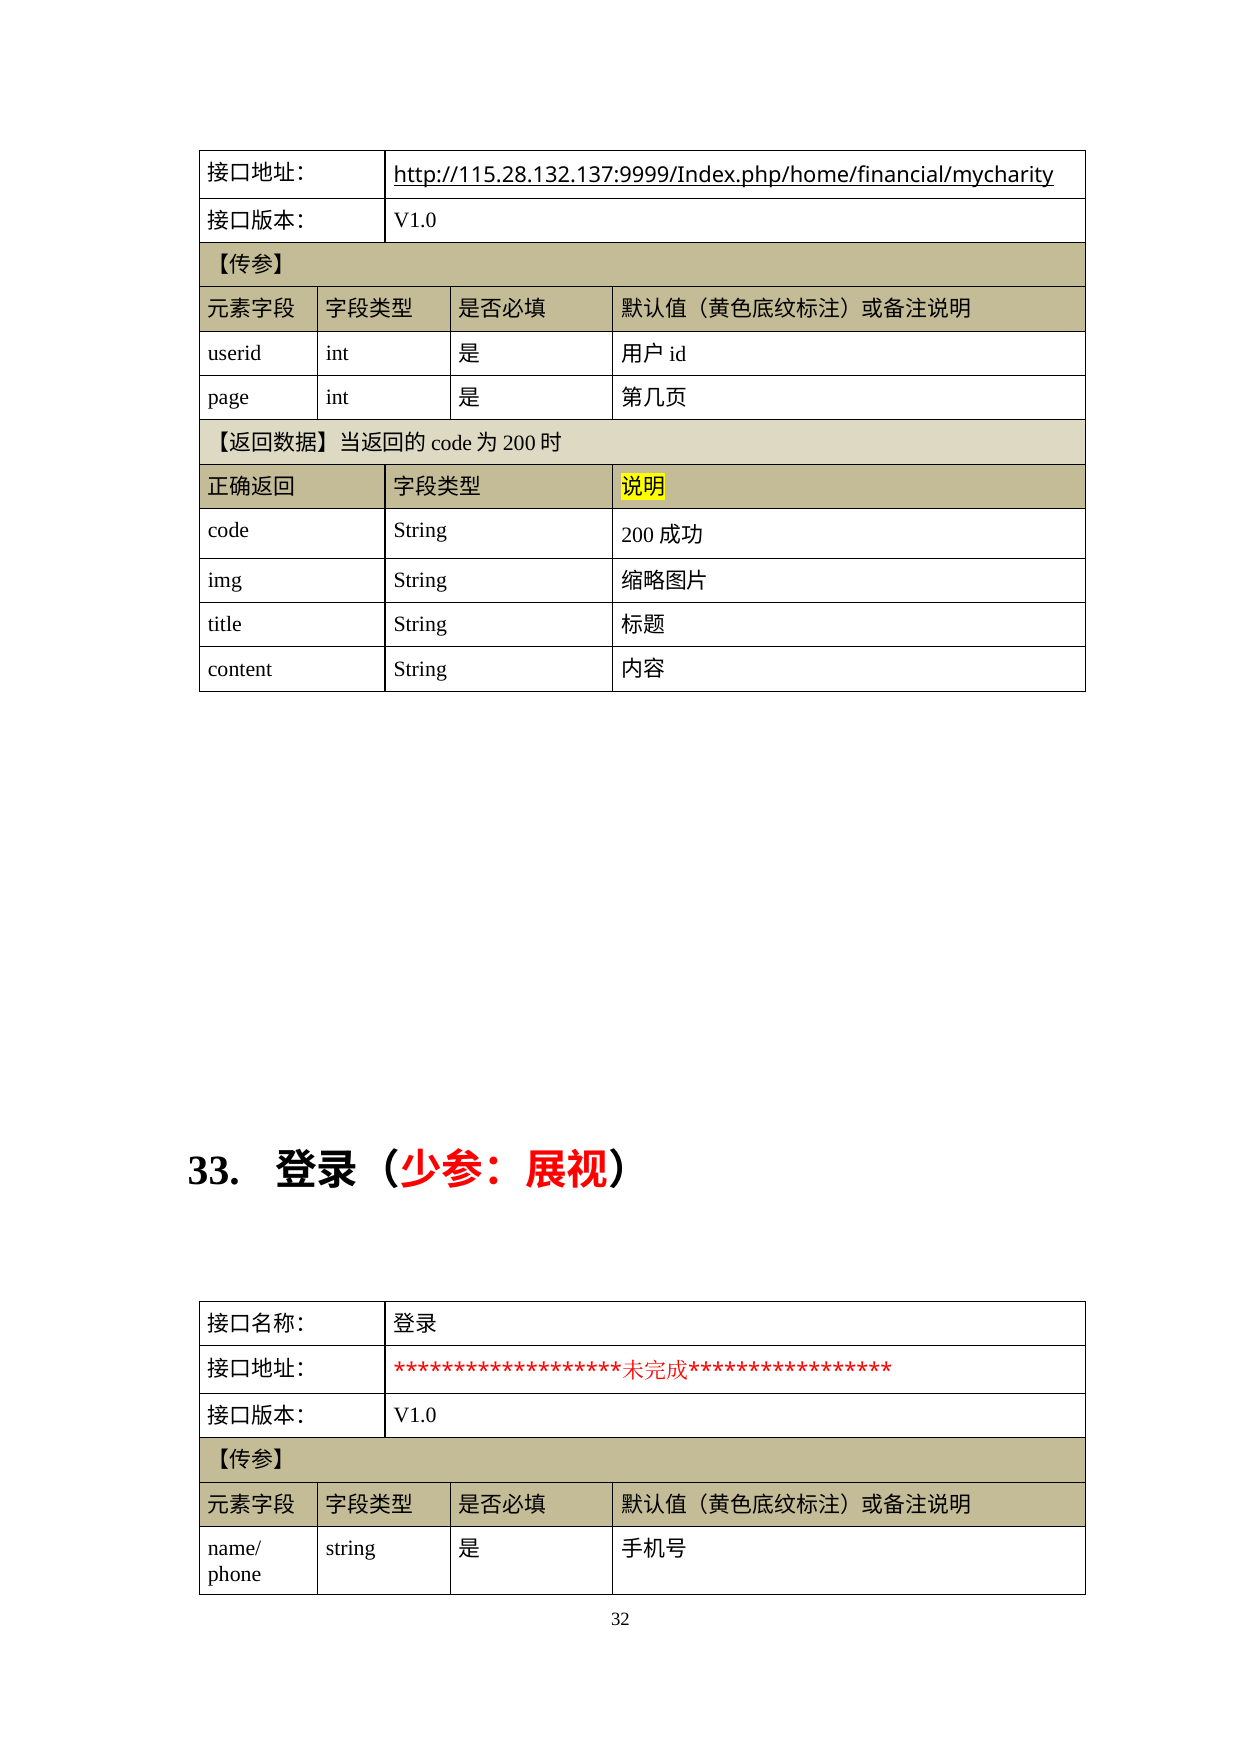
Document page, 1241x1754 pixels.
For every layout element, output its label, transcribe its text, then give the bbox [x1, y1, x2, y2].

table_cell String [386, 509, 612, 557]
table_cell string [318, 1527, 450, 1594]
table_cell V1.0 [386, 199, 1085, 242]
table_cell content [200, 647, 384, 691]
table_cell title [200, 603, 384, 646]
table_cell 缩略图片 [613, 559, 1085, 602]
table_cell 默认值（黄色底纹标注）或备注说明 [613, 1483, 1085, 1526]
table_cell 【传参】 [200, 243, 1085, 286]
table_cell 是否必填 [451, 1483, 612, 1526]
table_cell 接口版本： [200, 1394, 384, 1437]
table_cell 200 成功 [613, 509, 1085, 557]
table_cell 是 [451, 1527, 612, 1594]
table_cell name/phone [200, 1527, 317, 1594]
table_cell page [200, 376, 317, 419]
table_cell 正确返回 [200, 465, 384, 508]
table_cell *******************未完成***************** [386, 1346, 1085, 1393]
table_cell 是 [451, 376, 612, 419]
table_cell String [386, 647, 612, 691]
table_cell 接口地址： [200, 1346, 384, 1393]
table_cell V1.0 [386, 1394, 1085, 1437]
table_cell 第几页 [613, 376, 1085, 419]
subtitle 登录（少参：展视） [187, 1144, 1053, 1195]
table_cell 接口版本： [200, 199, 384, 242]
table_cell 元素字段 [200, 287, 317, 331]
table_cell 内容 [613, 647, 1085, 691]
table_cell 手机号 [613, 1527, 1085, 1594]
table_cell 接口地址： [200, 151, 384, 197]
table_cell userid [200, 332, 317, 375]
table_cell 说明 [613, 465, 1085, 508]
table_cell 默认值（黄色底纹标注）或备注说明 [613, 287, 1085, 331]
table_cell String [386, 603, 612, 646]
table_cell 【传参】 [200, 1438, 1085, 1482]
table_cell 字段类型 [386, 465, 612, 508]
table_cell 【返回数据】当返回的code为200时 [200, 420, 1085, 464]
table_cell 字段类型 [318, 287, 450, 331]
table_cell String [386, 559, 612, 602]
table_cell 元素字段 [200, 1483, 317, 1526]
table_cell http://115.28.132.137:9999/Index.php/home/financial/mycharity [386, 151, 1085, 197]
table_cell code [200, 509, 384, 557]
table_header 登录 [386, 1302, 1085, 1345]
table_cell 用户id [613, 332, 1085, 375]
table_cell int [318, 332, 450, 375]
table_cell 标题 [613, 603, 1085, 646]
table_header 接口名称： [200, 1302, 384, 1345]
table_cell 是否必填 [451, 287, 612, 331]
table_cell img [200, 559, 384, 602]
table_cell 字段类型 [318, 1483, 450, 1526]
table_cell 是 [451, 332, 612, 375]
table_cell int [318, 376, 450, 419]
